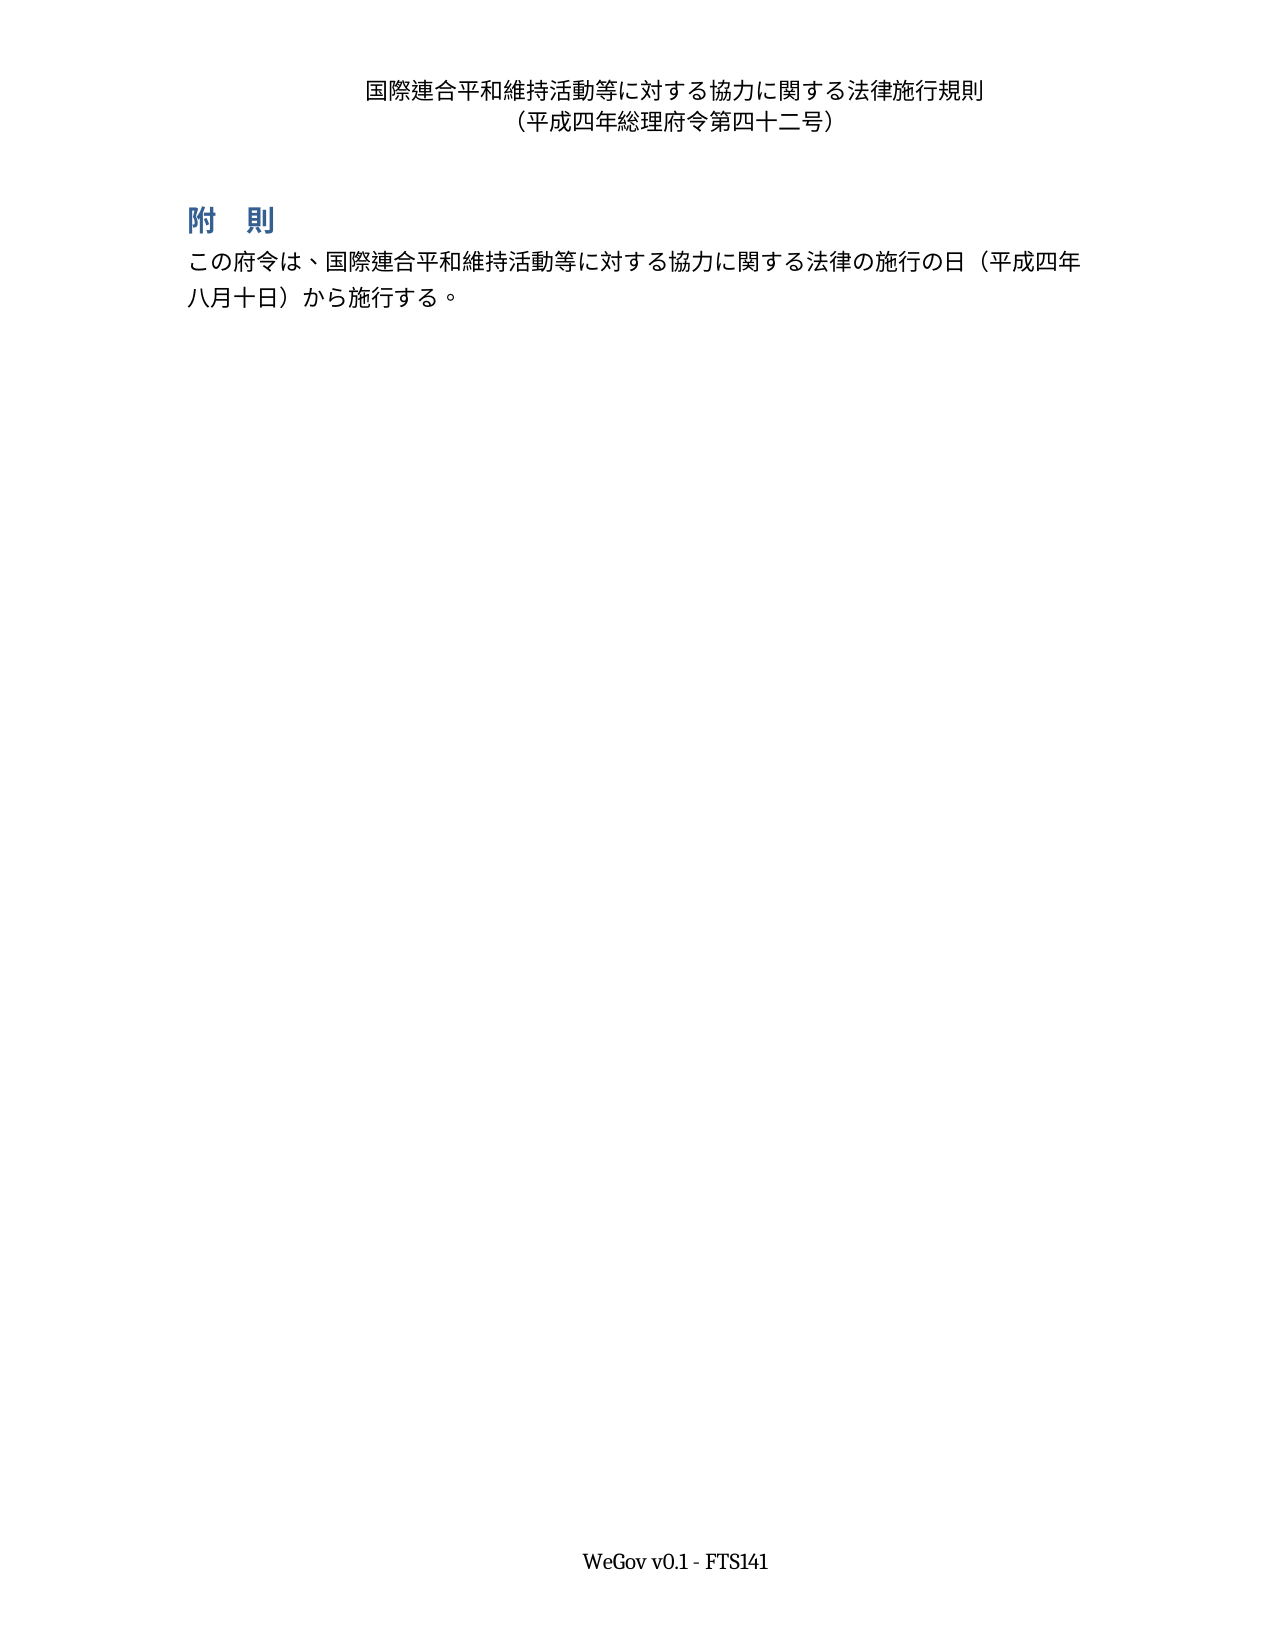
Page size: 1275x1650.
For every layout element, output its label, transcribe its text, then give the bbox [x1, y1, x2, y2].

subtitle 附 則 [187, 200, 1087, 240]
text この府令は、国際連合平和維持活動等に対する協力に関する法律の施行の日（平成四年八月十日）から施行する。 [187, 246, 1087, 313]
